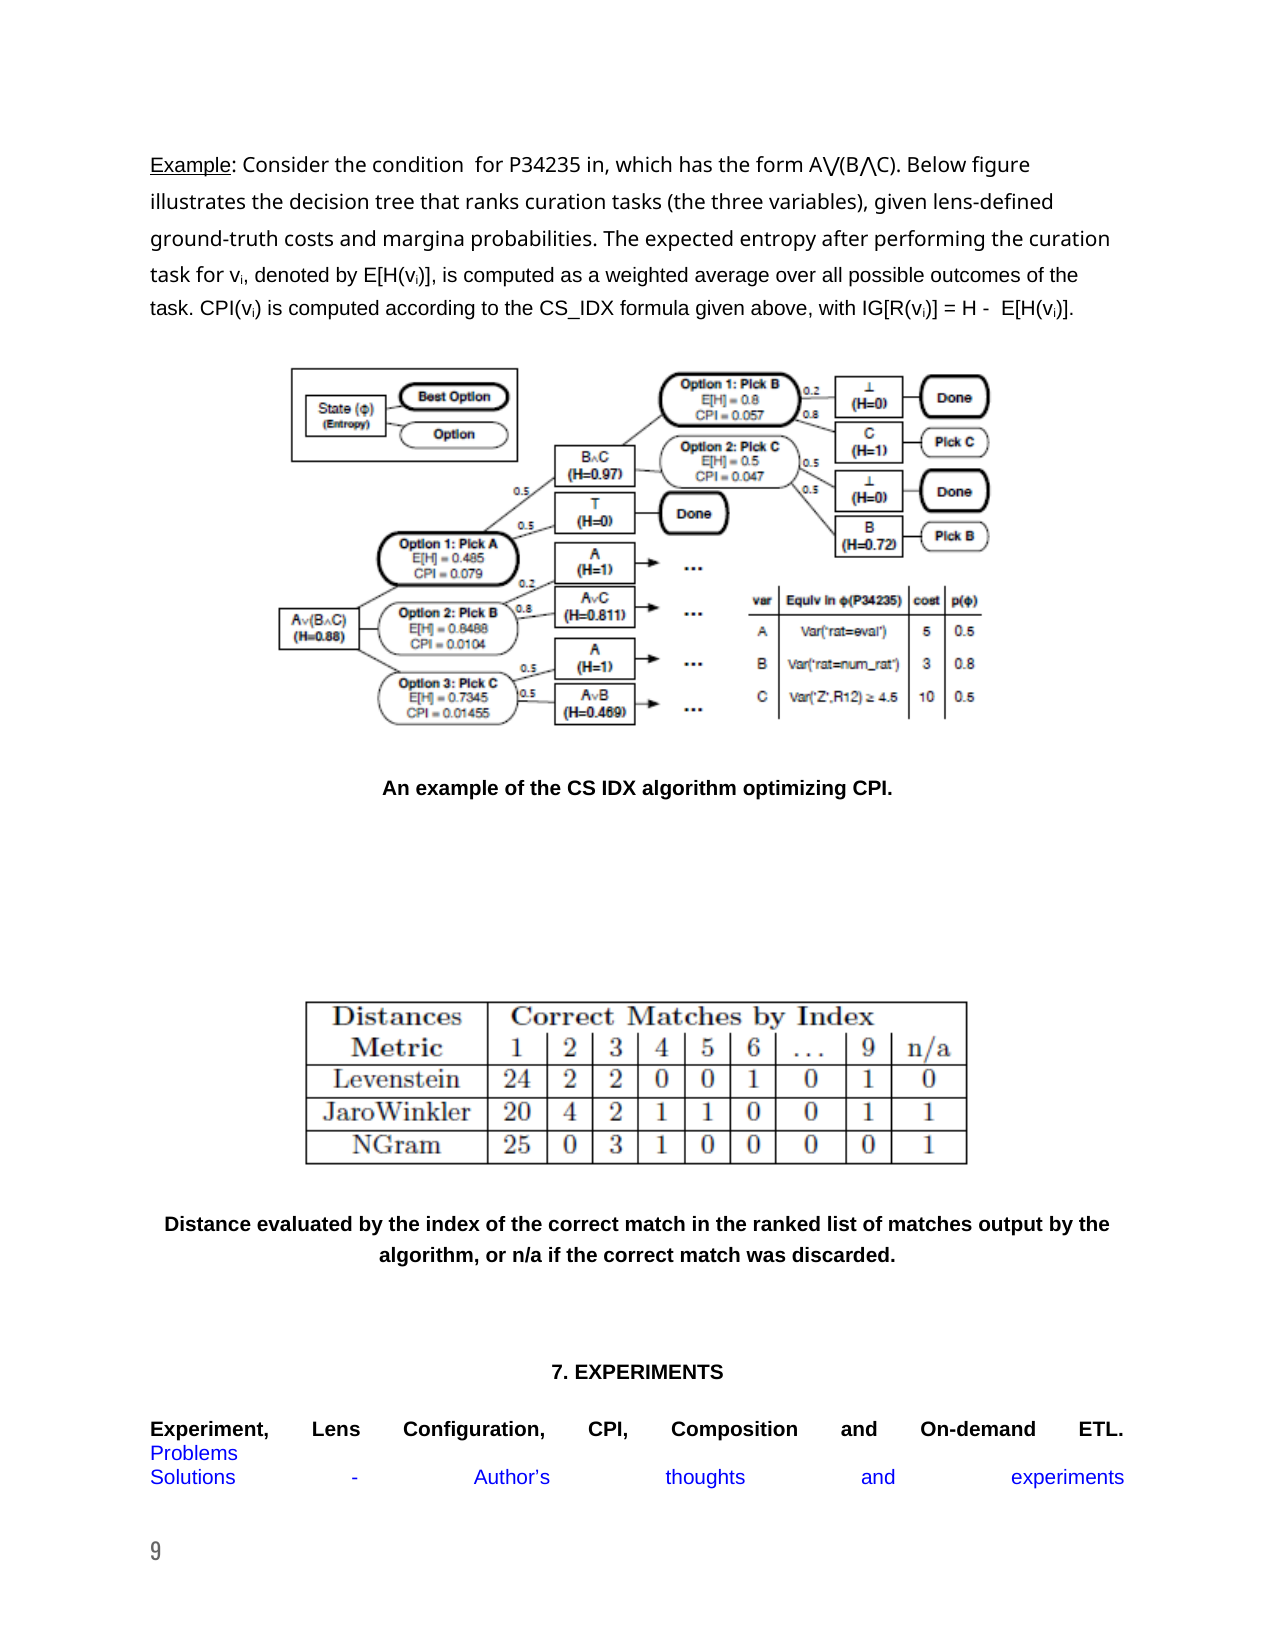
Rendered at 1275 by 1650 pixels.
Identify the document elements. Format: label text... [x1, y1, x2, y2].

picture [276, 983, 999, 1182]
picture [271, 348, 1004, 746]
subtitle 7. EXPERIMENTS [150, 1359, 1125, 1383]
text An example of the CS IDX algorithm optimizing CPI. [150, 775, 1125, 799]
text Distance evaluated by the index of the correct match in the ranked list of matches output by the algorithm, or n/a if the correct match was discarded. [150, 1212, 1125, 1267]
text Example: Consider the condition for P34235 in, which has the form A⋁(B⋀C). Below figure illustrates the decision tree that ranks curation tasks (the three variables), given lens-defined ground-truth costs and margina probabilities. The expected entropy after performing the curation task for vi, denoted by E[H(vi)], is computed as a weighted average over all possible outcomes of the task. CPI(vi) is computed according to the CS_IDX formula given above, with IG[R(vi)] = H - E[H(vi)]. [150, 150, 1125, 320]
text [150, 1417, 1125, 1489]
